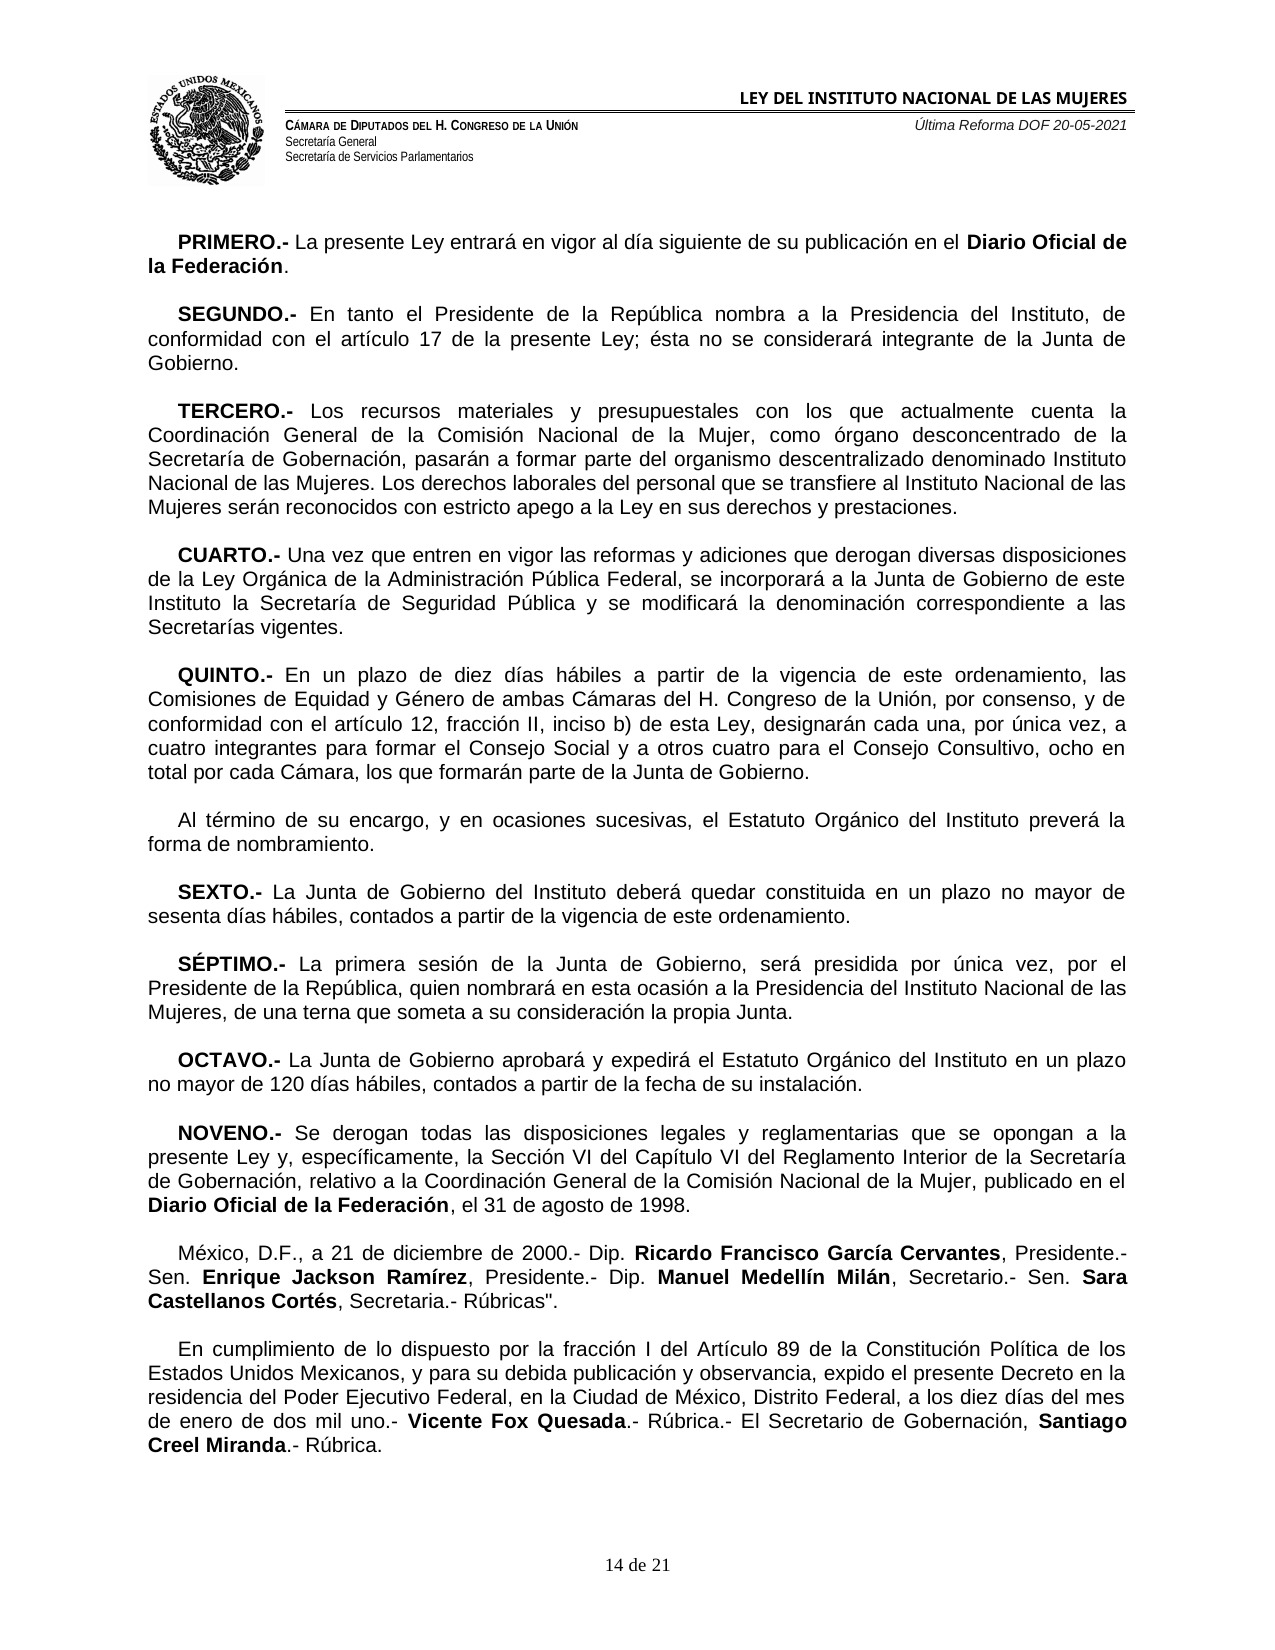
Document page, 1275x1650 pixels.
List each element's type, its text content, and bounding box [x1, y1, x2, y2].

text En cumplimiento de lo dispuesto por la fracción I del Artículo 89 de la Constitución Política de los Estados Unidos Mexicanos, y para su debida publicación y observancia, expido el presente Decreto en la residencia del Poder Ejecutivo Federal, en la Ciudad de México, Distrito Federal, a los diez días del mes de enero de dos mil uno.- Vicente Fox Quesada.- Rúbrica.- El Secretario de Gobernación, Santiago Creel Miranda.- Rúbrica. [148, 1337, 1127, 1457]
text OCTAVO.- La Junta de Gobierno aprobará y expedirá el Estatuto Orgánico del Instituto en un plazo no mayor de 120 días hábiles, contados a partir de la fecha de su instalación. [148, 1048, 1127, 1096]
text SÉPTIMO.- La primera sesión de la Junta de Gobierno, será presidida por única vez, por el Presidente de la República, quien nombrará en esta ocasión a la Presidencia del Instituto Nacional de las Mujeres, de una terna que someta a su consideración la propia Junta. [148, 952, 1127, 1024]
text TERCERO.- Los recursos materiales y presupuestales con los que actualmente cuenta la Coordinación General de la Comisión Nacional de la Mujer, como órgano desconcentrado de la Secretaría de Gobernación, pasarán a formar parte del organismo descentralizado denominado Instituto Nacional de las Mujeres. Los derechos laborales del personal que se transfiere al Instituto Nacional de las Mujeres serán reconocidos con estricto apego a la Ley en sus derechos y prestaciones. [148, 399, 1127, 519]
text PRIMERO.- La presente Ley entrará en vigor al día siguiente de su publicación en el Diario Oficial de la Federación. [148, 230, 1127, 278]
text CUARTO.- Una vez que entren en vigor las reformas y adiciones que derogan diversas disposiciones de la Ley Orgánica de la Administración Pública Federal, se incorporará a la Junta de Gobierno de este Instituto la Secretaría de Seguridad Pública y se modificará la denominación correspondiente a las Secretarías vigentes. [148, 543, 1127, 639]
text Al término de su encargo, y en ocasiones sucesivas, el Estatuto Orgánico del Instituto preverá la forma de nombramiento. [148, 808, 1127, 856]
text NOVENO.- Se derogan todas las disposiciones legales y reglamentarias que se opongan a la presente Ley y, específicamente, la Sección VI del Capítulo VI del Reglamento Interior de la Secretaría de Gobernación, relativo a la Coordinación General de la Comisión Nacional de la Mujer, publicado en el Diario Oficial de la Federación, el 31 de agosto de 1998. [148, 1121, 1127, 1217]
text SEGUNDO.- En tanto el Presidente de la República nombra a la Presidencia del Instituto, de conformidad con el artículo 17 de la presente Ley; ésta no se considerará integrante de la Junta de Gobierno. [148, 302, 1127, 374]
text México, D.F., a 21 de diciembre de 2000.- Dip. Ricardo Francisco García Cervantes, Presidente.- Sen. Enrique Jackson Ramírez, Presidente.- Dip. Manuel Medellín Milán, Secretario.- Sen. Sara Castellanos Cortés, Secretaria.- Rúbricas". [148, 1241, 1127, 1313]
text SEXTO.- La Junta de Gobierno del Instituto deberá quedar constituida en un plazo no mayor de sesenta días hábiles, contados a partir de la vigencia de este ordenamiento. [148, 880, 1127, 928]
text QUINTO.- En un plazo de diez días hábiles a partir de la vigencia de este ordenamiento, las Comisiones de Equidad y Género de ambas Cámaras del H. Congreso de la Unión, por consenso, y de conformidad con el artículo 12, fracción II, inciso b) de esta Ley, designarán cada una, por única vez, a cuatro integrantes para formar el Consejo Social y a otros cuatro para el Consejo Consultivo, ocho en total por cada Cámara, los que formarán parte de la Junta de Gobierno. [148, 663, 1127, 784]
